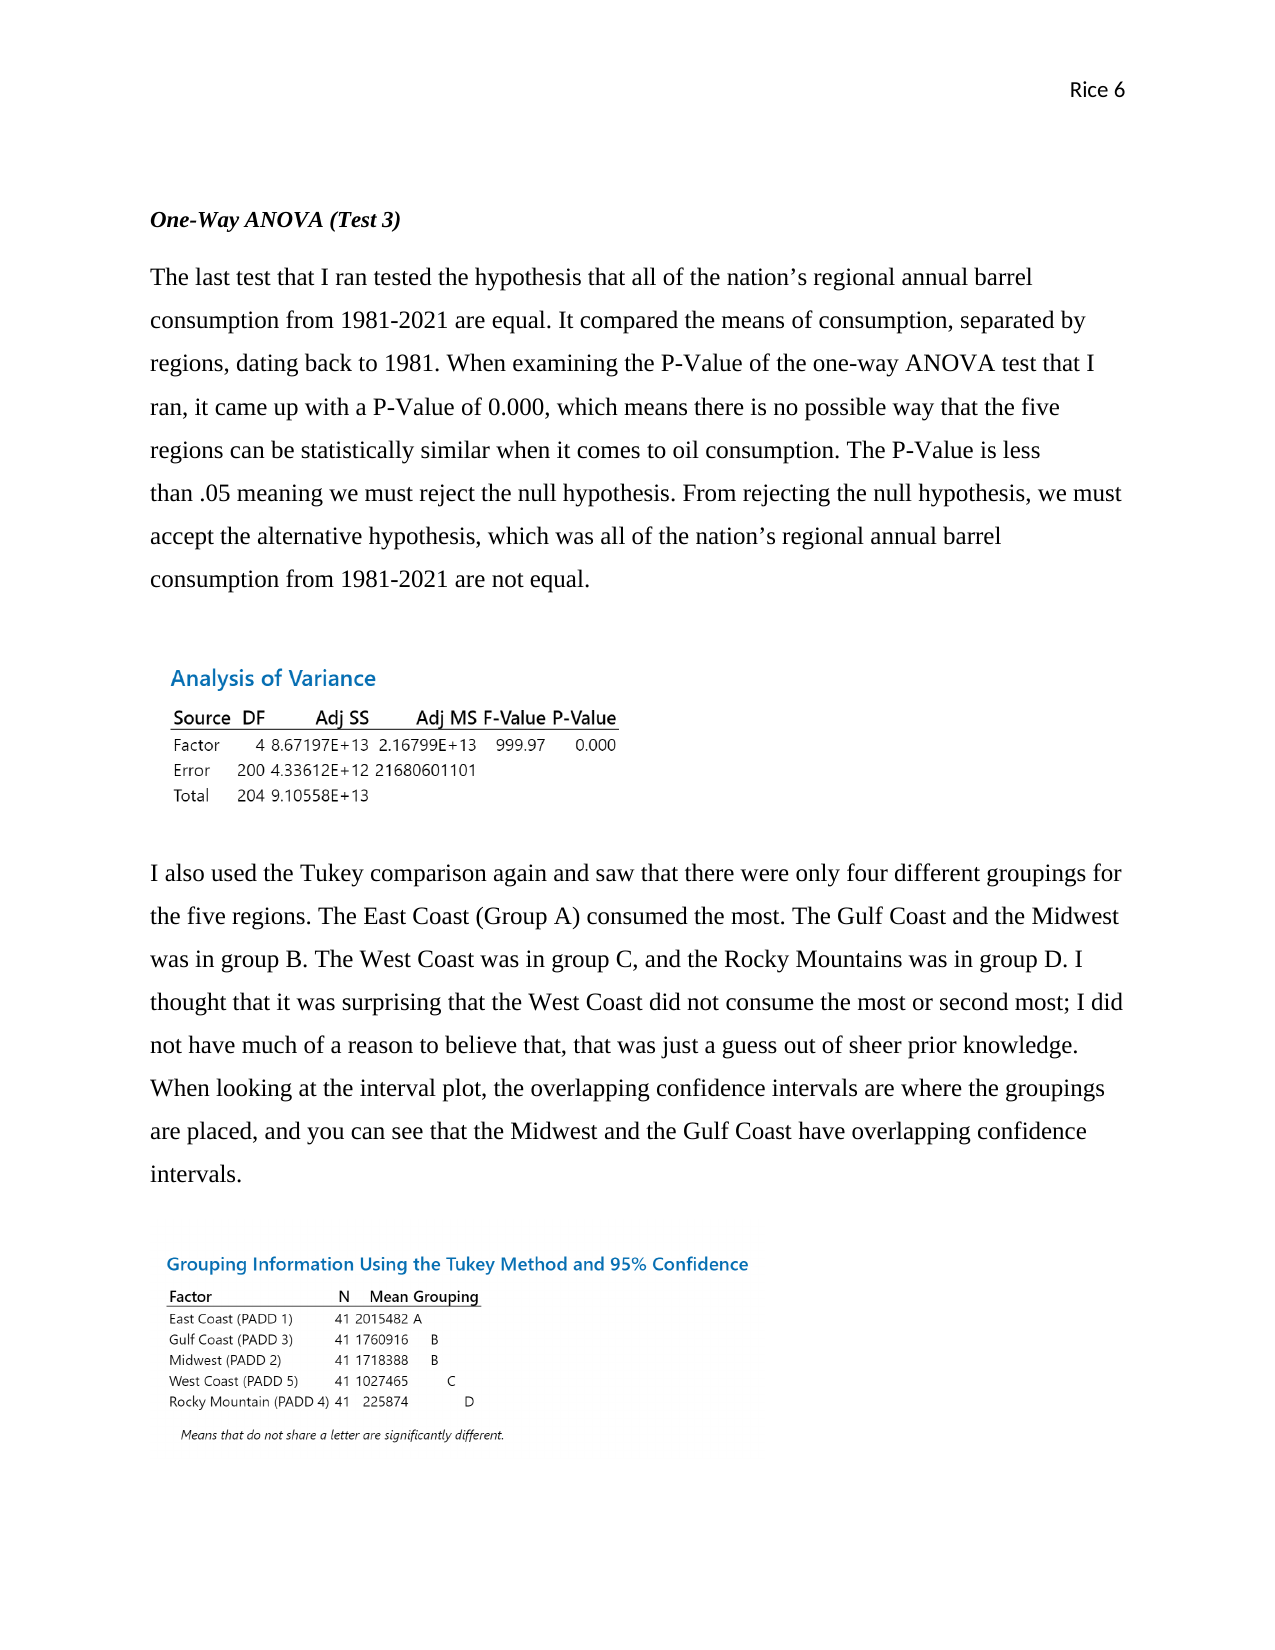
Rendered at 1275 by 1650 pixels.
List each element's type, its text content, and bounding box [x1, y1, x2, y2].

text The last test that I ran tested the hypothesis that all of the nation’s regional annual barrel consumption from 1981-2021 are equal. It compared the means of consumption, separated by regions, dating back to 1981. When examining the P-Value of the one-way ANOVA test that I ran, it came up with a P-Value of 0.000, which means there is no possible way that the five regions can be statistically similar when it comes to oil consumption. The P-Value is less than .05 meaning we must reject the null hypothesis. From rejecting the null hypothesis, we must accept the alternative hypothesis, which was all of the nation’s regional annual barrel consumption from 1981-2021 are not equal. [150, 262, 1125, 593]
picture [150, 1219, 765, 1459]
text One-Way ANOVA (Test 3) [150, 206, 1125, 232]
picture [150, 623, 640, 827]
text I also used the Tukey comparison again and saw that there were only four different groupings for the five regions. The East Coast (Group A) consumed the most. The Gulf Coast and the Midwest was in group B. The West Coast was in group C, and the Rocky Mountains was in group D. I thought that it was surprising that the West Coast did not consume the most or second most; I did not have much of a reason to believe that, that was just a guess out of sheer prior knowledge. When looking at the interval plot, the overlapping confidence intervals are where the groupings are placed, and you can see that the Midwest and the Gulf Coast have overlapping confidence intervals. [150, 858, 1125, 1188]
